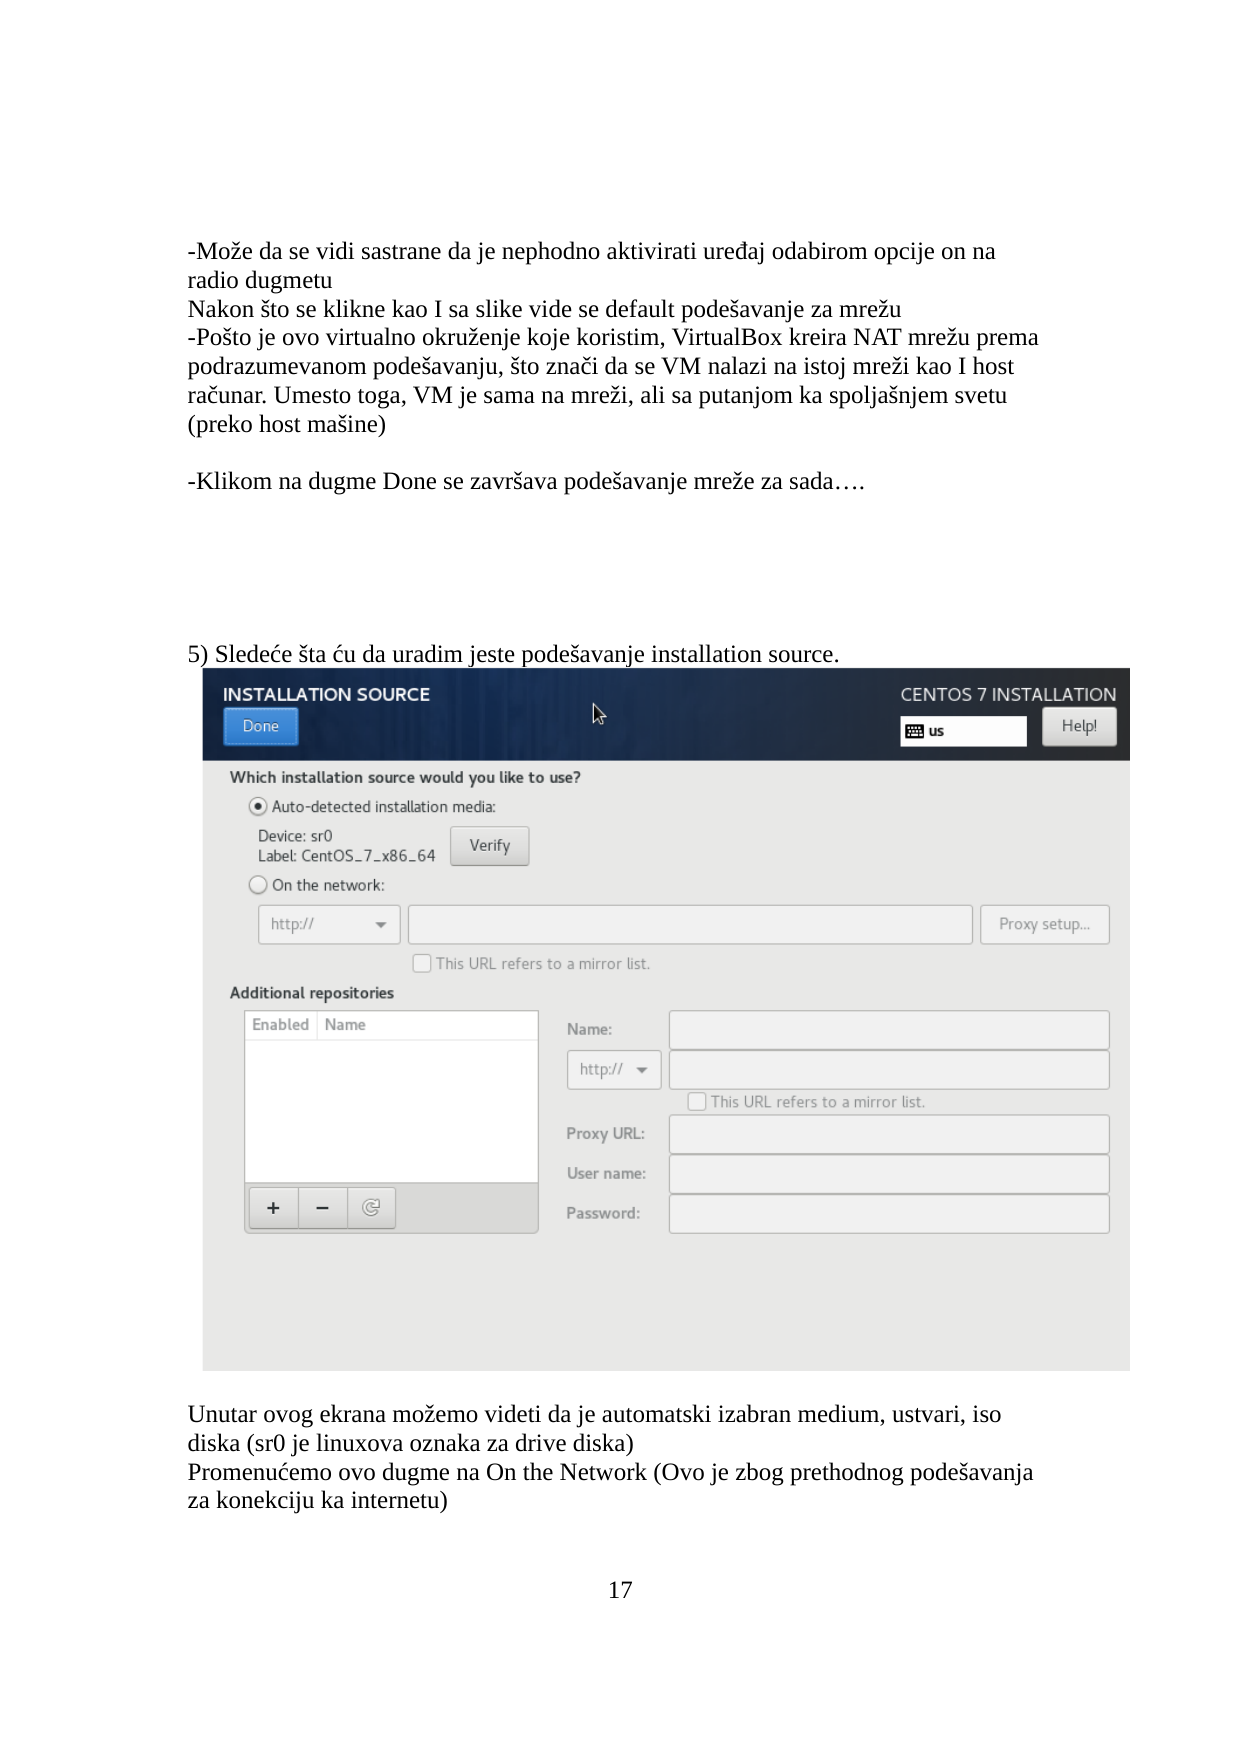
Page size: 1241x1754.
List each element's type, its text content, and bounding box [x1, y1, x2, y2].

text Unutar ovog ekrana možemo videti da je automatski izabran medium, ustvari, iso diska (sr0 je linuxova oznaka za drive diska) [187, 1399, 1053, 1457]
text 5) Sledeće šta ću da uradim jeste podešavanje installation source. [187, 639, 1053, 667]
picture [202, 667, 1130, 1371]
text -Pošto je ovo virtualno okruženje koje koristim, VirtualBox kreira NAT mrežu prema podrazumevanom podešavanju, što znači da se VM nalazi na istoj mreži kao I host računar. Umesto toga, VM je sama na mreži, ali sa putanjom ka spoljašnjem svetu (preko host mašine) [187, 322, 1053, 437]
text Promenućemo ovo dugme na On the Network (Ovo je zbog prethodnog podešavanja za konekciju ka internetu) [187, 1457, 1053, 1514]
text -Može da se vidi sastrane da je nephodno aktivirati uređaj odabirom opcije on na radio dugmetu [187, 236, 1053, 294]
text -Klikom na dugme Done se završava podešavanje mreže za sada…. [187, 466, 1053, 495]
text Nakon što se klikne kao I sa slike vide se default podešavanje za mrežu [187, 294, 1053, 322]
